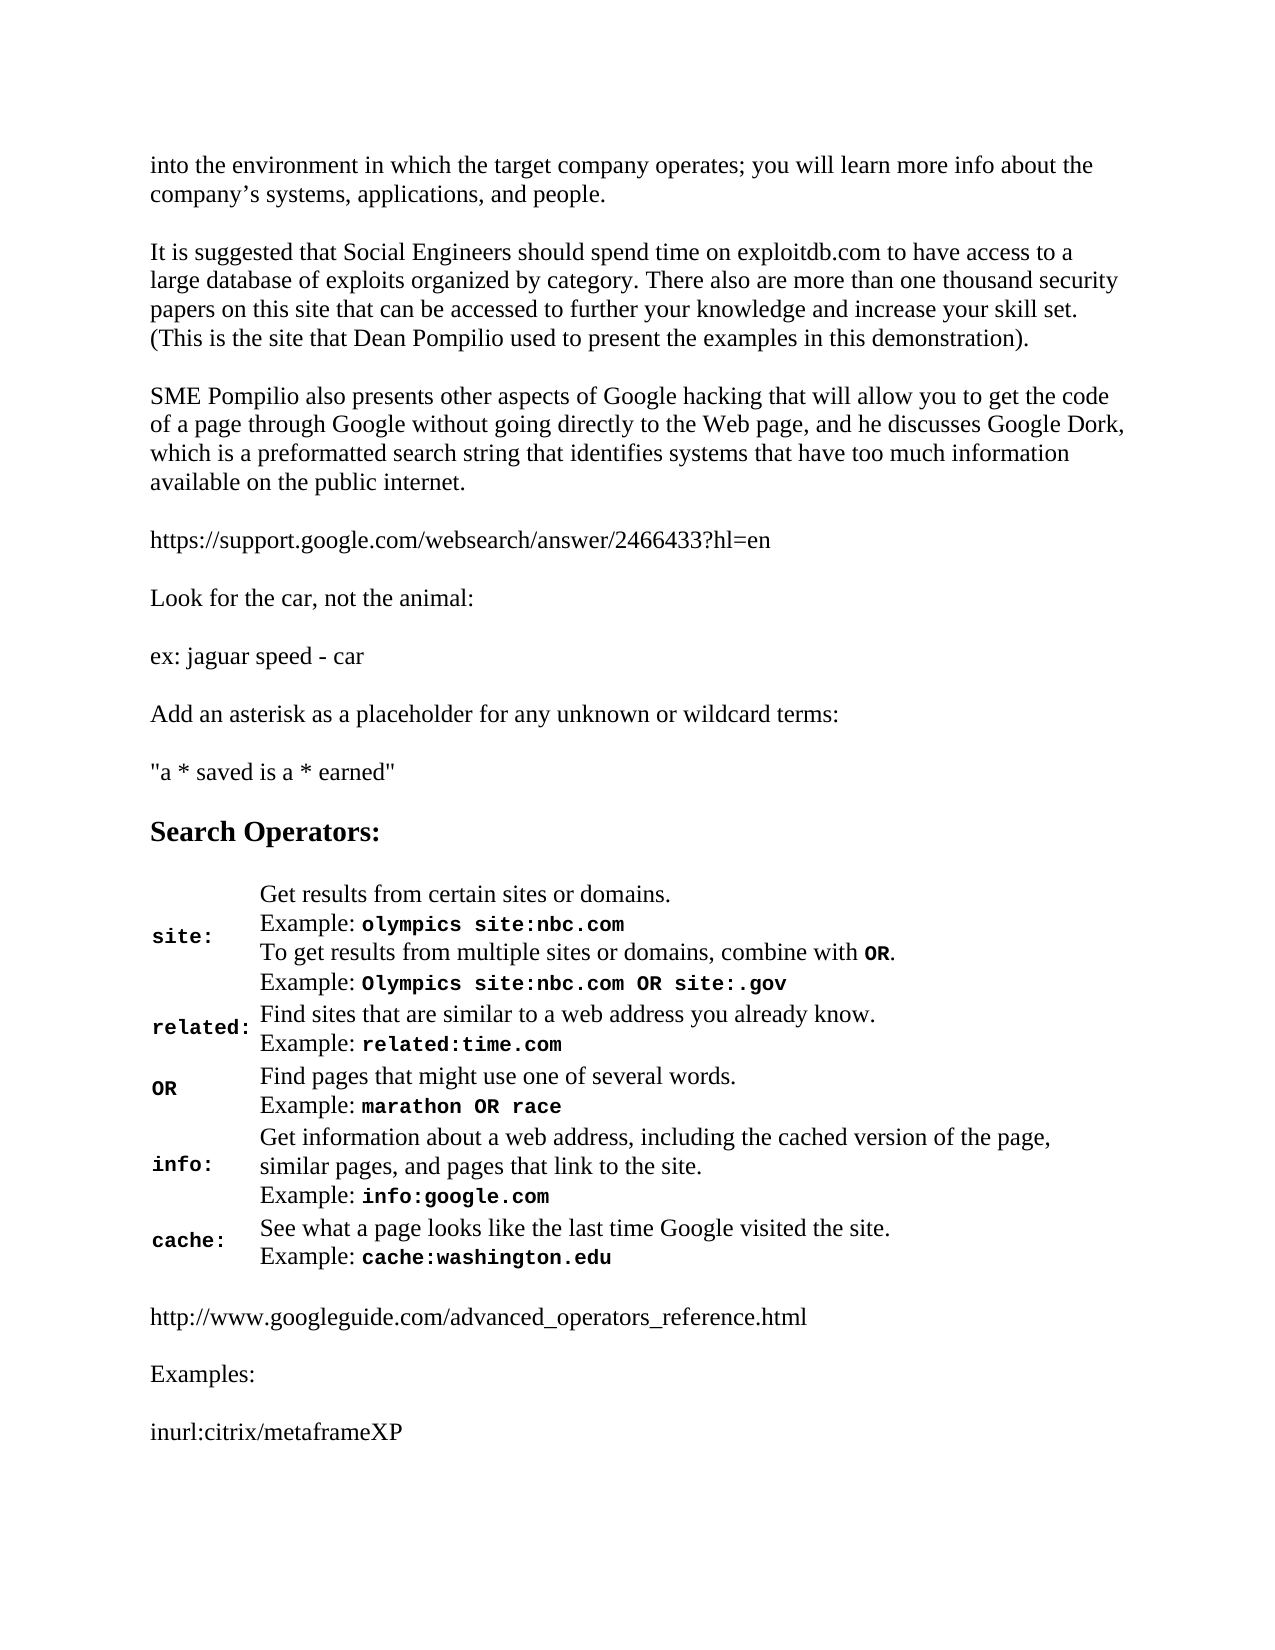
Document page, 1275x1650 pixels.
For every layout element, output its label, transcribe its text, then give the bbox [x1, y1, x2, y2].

text Look for the car, not the animal: [150, 583, 1125, 612]
text It is suggested that Social Engineers should spend time on exploitdb.com to have access to a large database of exploits organized by category. There also are more than one thousand security papers on this site that can be accessed to further your knowledge and increase your skill set. (This is the site that Dean Pompilio used to present the examples in this demonstration). [150, 237, 1125, 352]
text Examples: [150, 1359, 1125, 1388]
text SME Pompilio also presents other aspects of Google hacking that will allow you to get the code of a page through Google without going directly to the Web page, and he discusses Google Dork, which is a preformatted search string that identifies systems that have too much information available on the public internet. [150, 381, 1125, 496]
text ex: jaguar speed - car [150, 641, 1125, 669]
table_header site: [150, 877, 258, 998]
text Add an asterisk as a placeholder for any unknown or wildcard terms: [150, 699, 1125, 727]
table_cell See what a page looks like the last time Google visited the site. Example: cache:washington.edu [258, 1211, 1125, 1272]
text https://support.google.com/websearch/answer/2466433?hl=en [150, 525, 1125, 554]
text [150, 150, 1125, 207]
text Search Operators: [150, 814, 1125, 848]
table_cell Find sites that are similar to a web address you already know. Example: related:time.com [258, 998, 1125, 1059]
table_cell related: [150, 998, 258, 1059]
table_cell OR [150, 1059, 258, 1121]
table_cell Find pages that might use one of several words. Example: marathon OR race [258, 1059, 1125, 1121]
text inurl:citrix/metaframeXP [150, 1417, 1125, 1446]
text http://www.googleguide.com/advanced_operators_reference.html [150, 1302, 1125, 1330]
table_cell info: [150, 1121, 258, 1211]
table_header Get results from certain sites or domains. Example: olympics site:nbc.com To get results from multiple sites or domains, combine with OR. Example: Olympics site:nbc.com OR site:.gov [258, 877, 1125, 998]
table_cell Get information about a web address, including the cached version of the page, similar pages, and pages that link to the site. Example: info:google.com [258, 1121, 1125, 1211]
table_cell cache: [150, 1211, 258, 1272]
text "a * saved is a * earned" [150, 757, 1125, 785]
